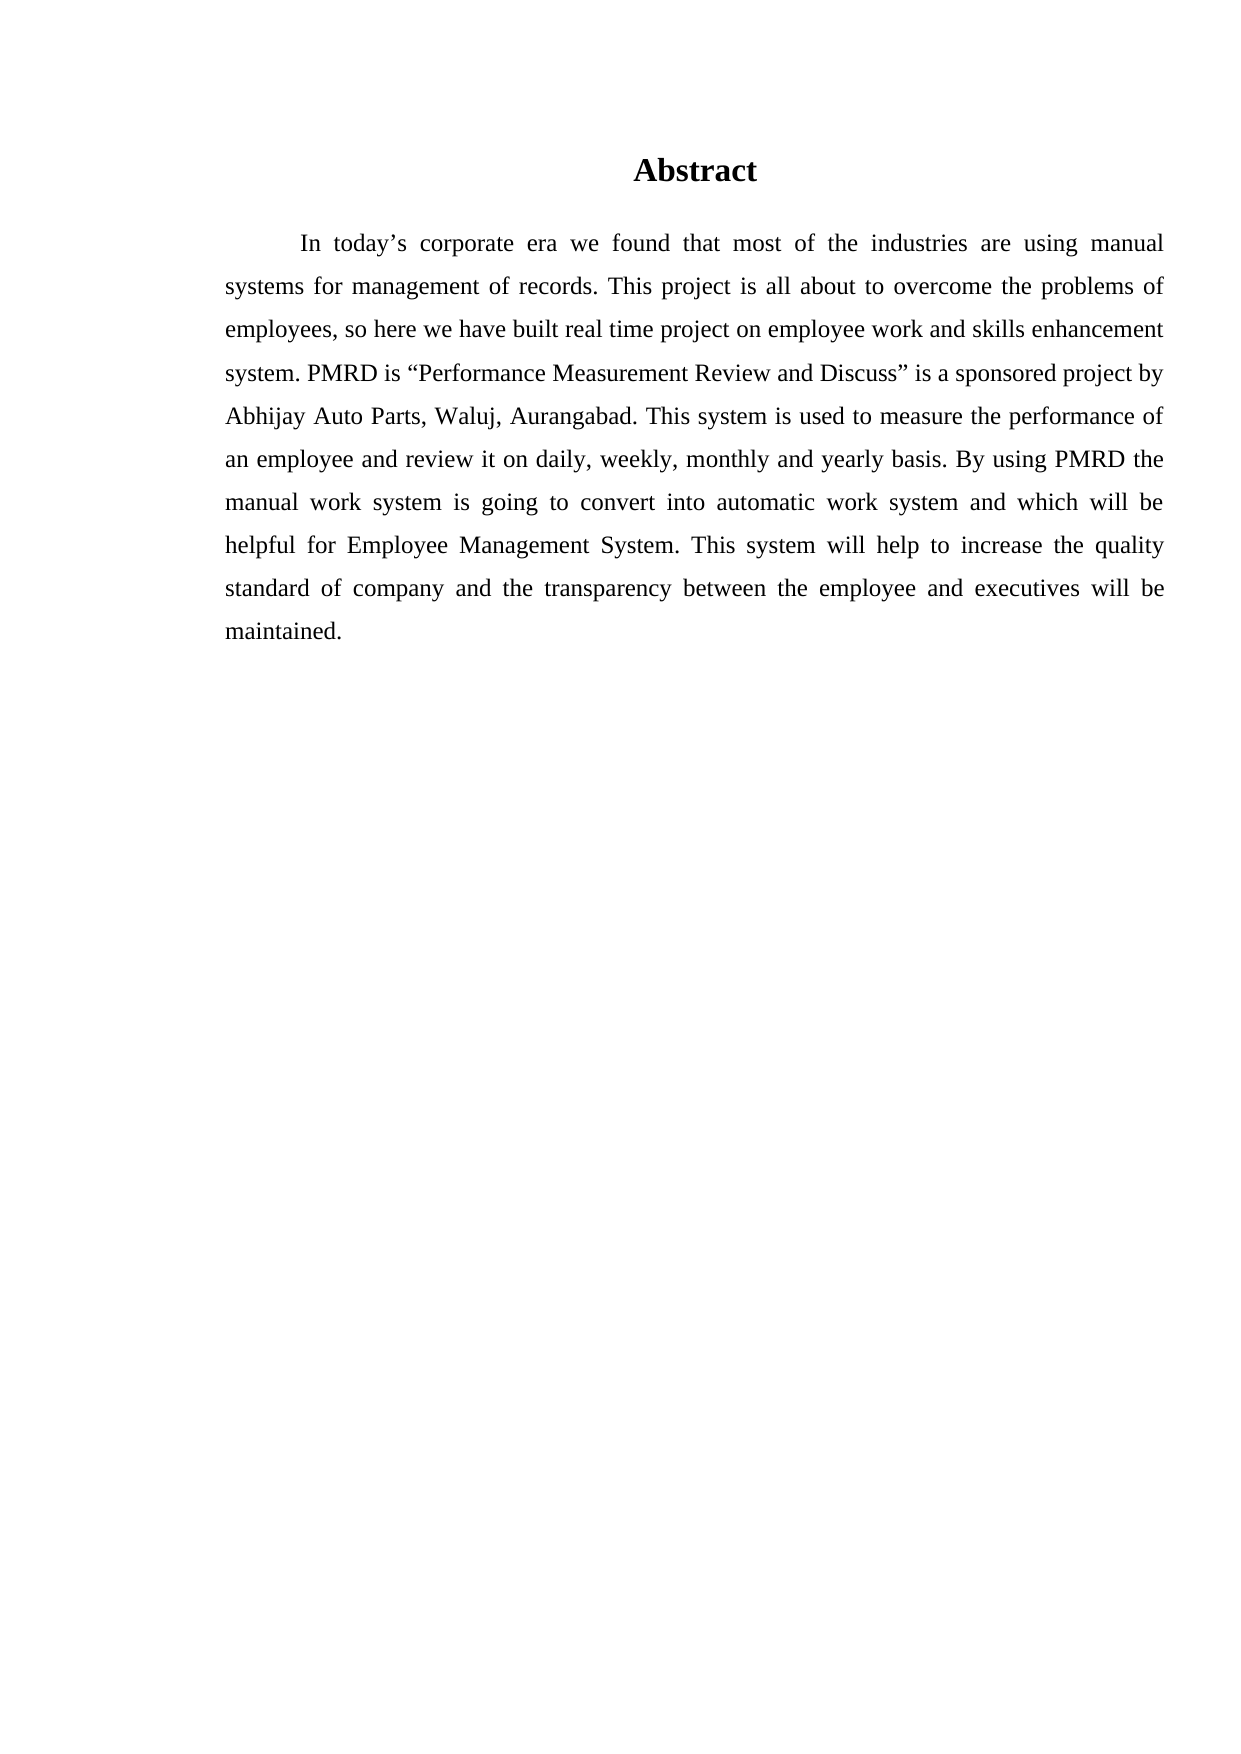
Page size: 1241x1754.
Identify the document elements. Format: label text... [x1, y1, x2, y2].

text In today’s corporate era we found that most of the industries are using manual systems for management of records. This project is all about to overcome the problems of employees, so here we have built real time project on employee work and skills enhancement system. PMRD is “Performance Measurement Review and Discuss” is a sponsored project by Abhijay Auto Parts, Waluj, Aurangabad. This system is used to measure the performance of an employee and review it on daily, weekly, monthly and yearly basis. By using PMRD the manual work system is going to convert into automatic work system and which will be helpful for Employee Management System. This system will help to increase the quality standard of company and the transparency between the employee and executives will be maintained. [225, 228, 1165, 645]
text Abstract [225, 150, 1165, 188]
